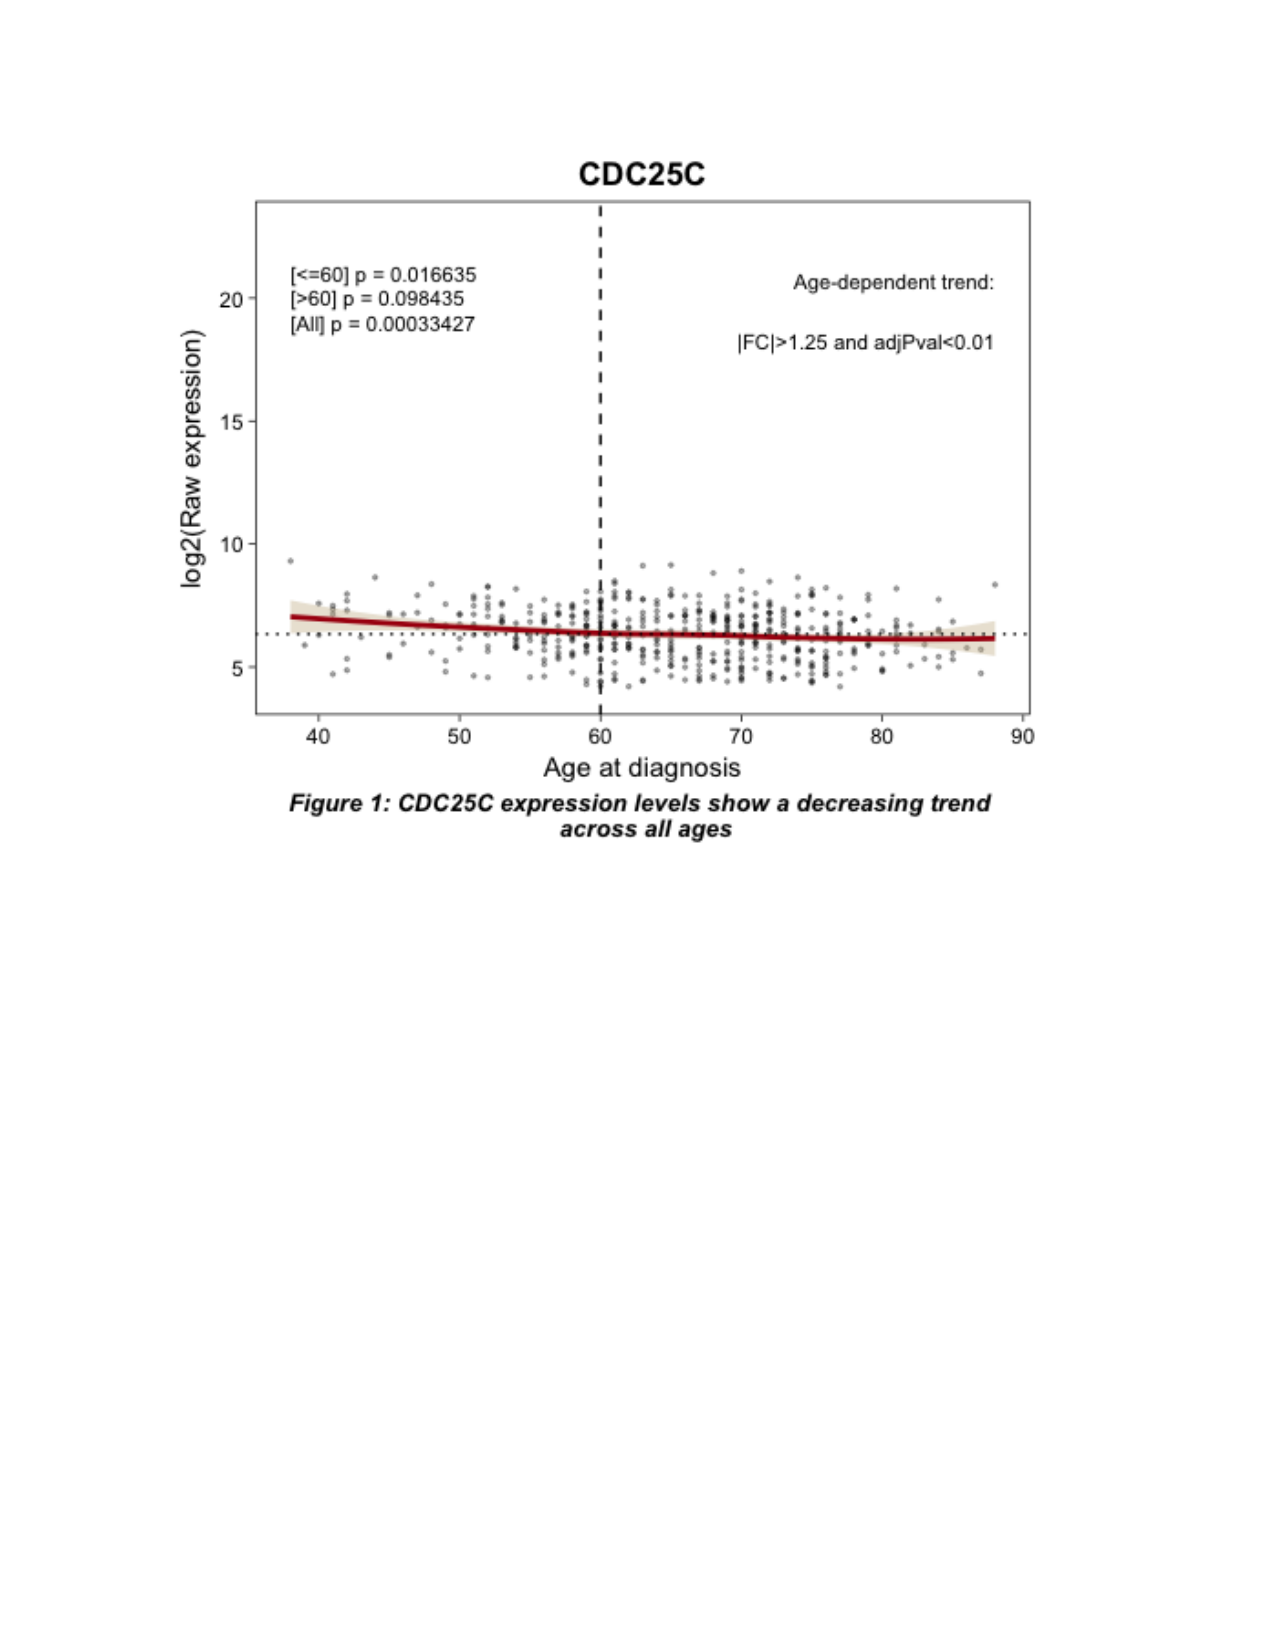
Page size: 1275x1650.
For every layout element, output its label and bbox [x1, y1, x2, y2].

picture [168, 150, 1044, 850]
